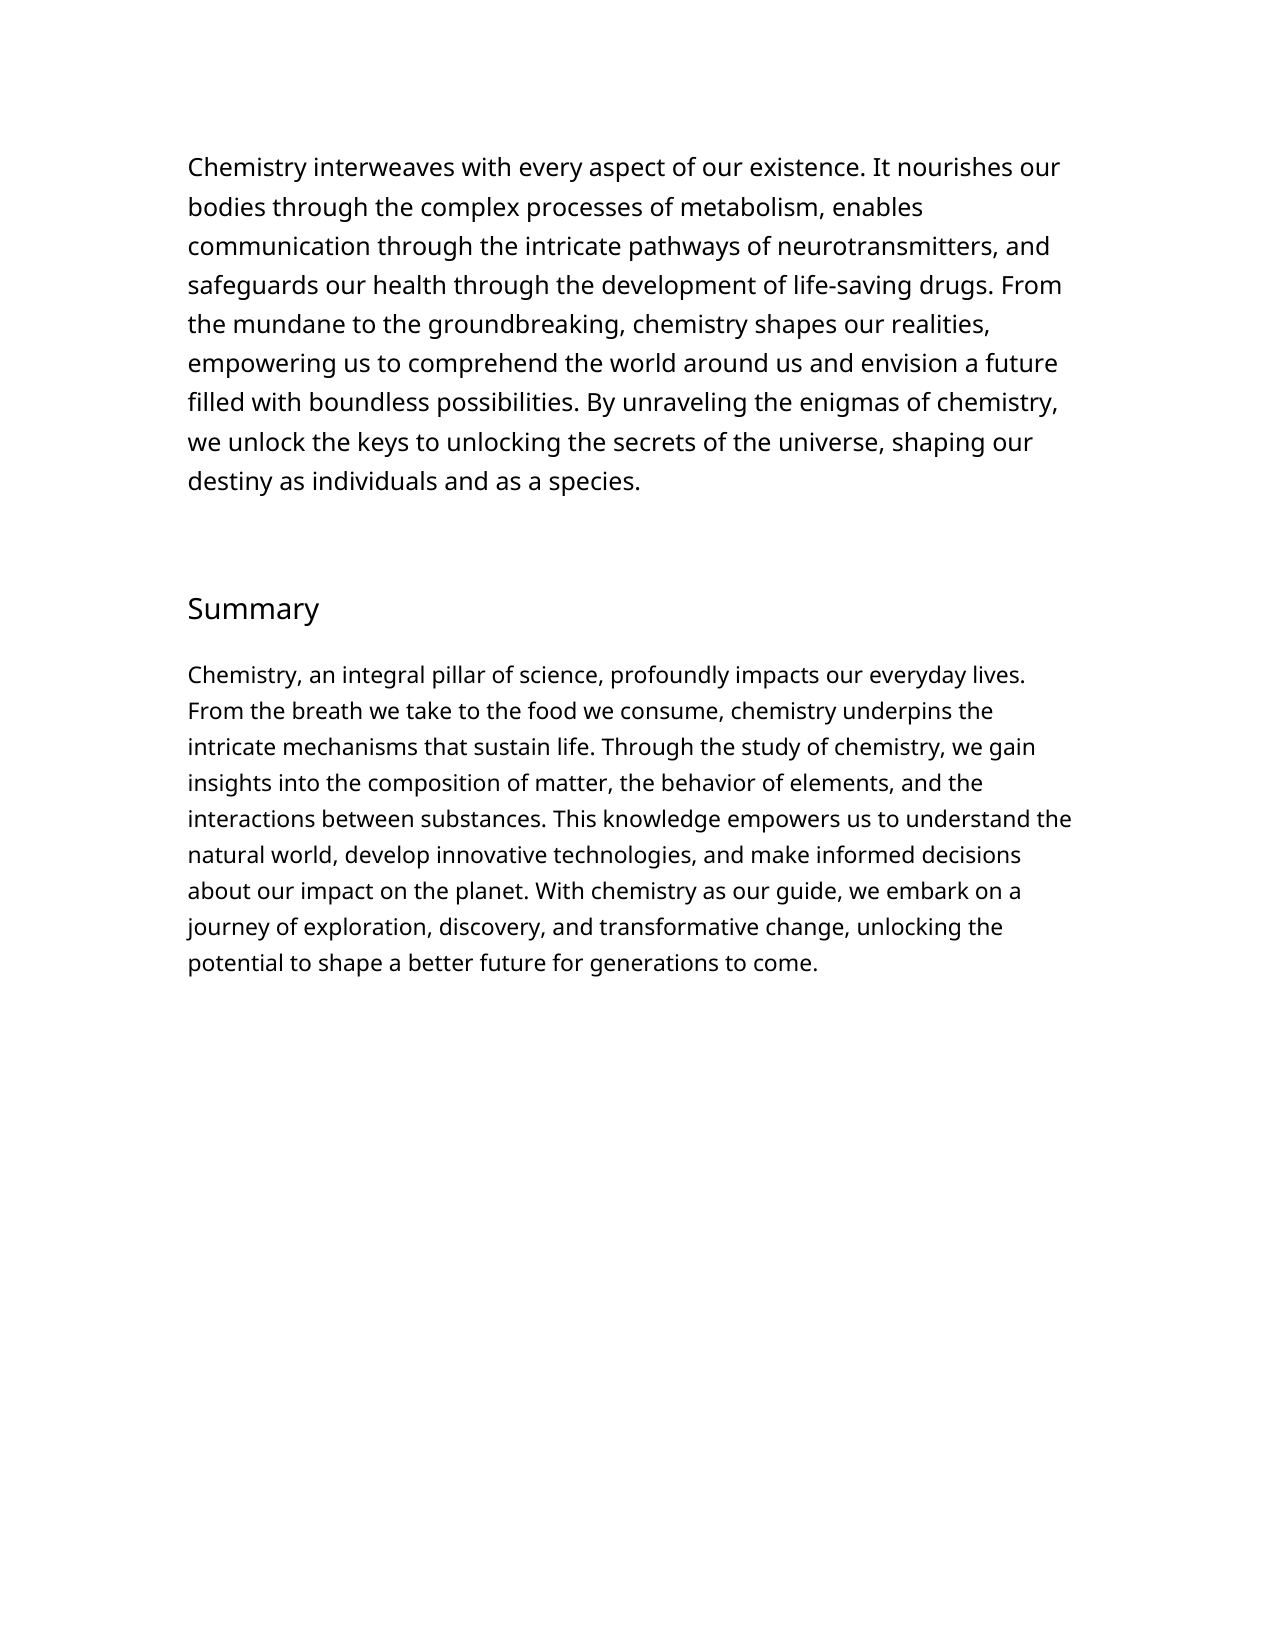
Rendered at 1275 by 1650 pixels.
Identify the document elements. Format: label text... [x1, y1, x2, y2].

text Chemistry interweaves with every aspect of our existence. It nourishes our bodies through the complex processes of metabolism, enables communication through the intricate pathways of neurotransmitters, and safeguards our health through the development of life-saving drugs. From the mundane to the groundbreaking, chemistry shapes our realities, empowering us to comprehend the world around us and envision a future filled with boundless possibilities. By unraveling the enigmas of chemistry, we unlock the keys to unlocking the secrets of the universe, shaping our destiny as individuals and as a species. [187, 150, 1087, 497]
text Chemistry, an integral pillar of science, profoundly impacts our everyday lives. From the breath we take to the food we consume, chemistry underpins the intricate mechanisms that sustain life. Through the study of chemistry, we gain insights into the composition of matter, the behavior of elements, and the interactions between substances. This knowledge empowers us to understand the natural world, develop innovative technologies, and make informed decisions about our impact on the planet. With chemistry as our guide, we embark on a journey of exploration, discovery, and transformative change, unlocking the potential to shape a better future for generations to come. [187, 659, 1087, 978]
text Summary [187, 588, 1087, 628]
